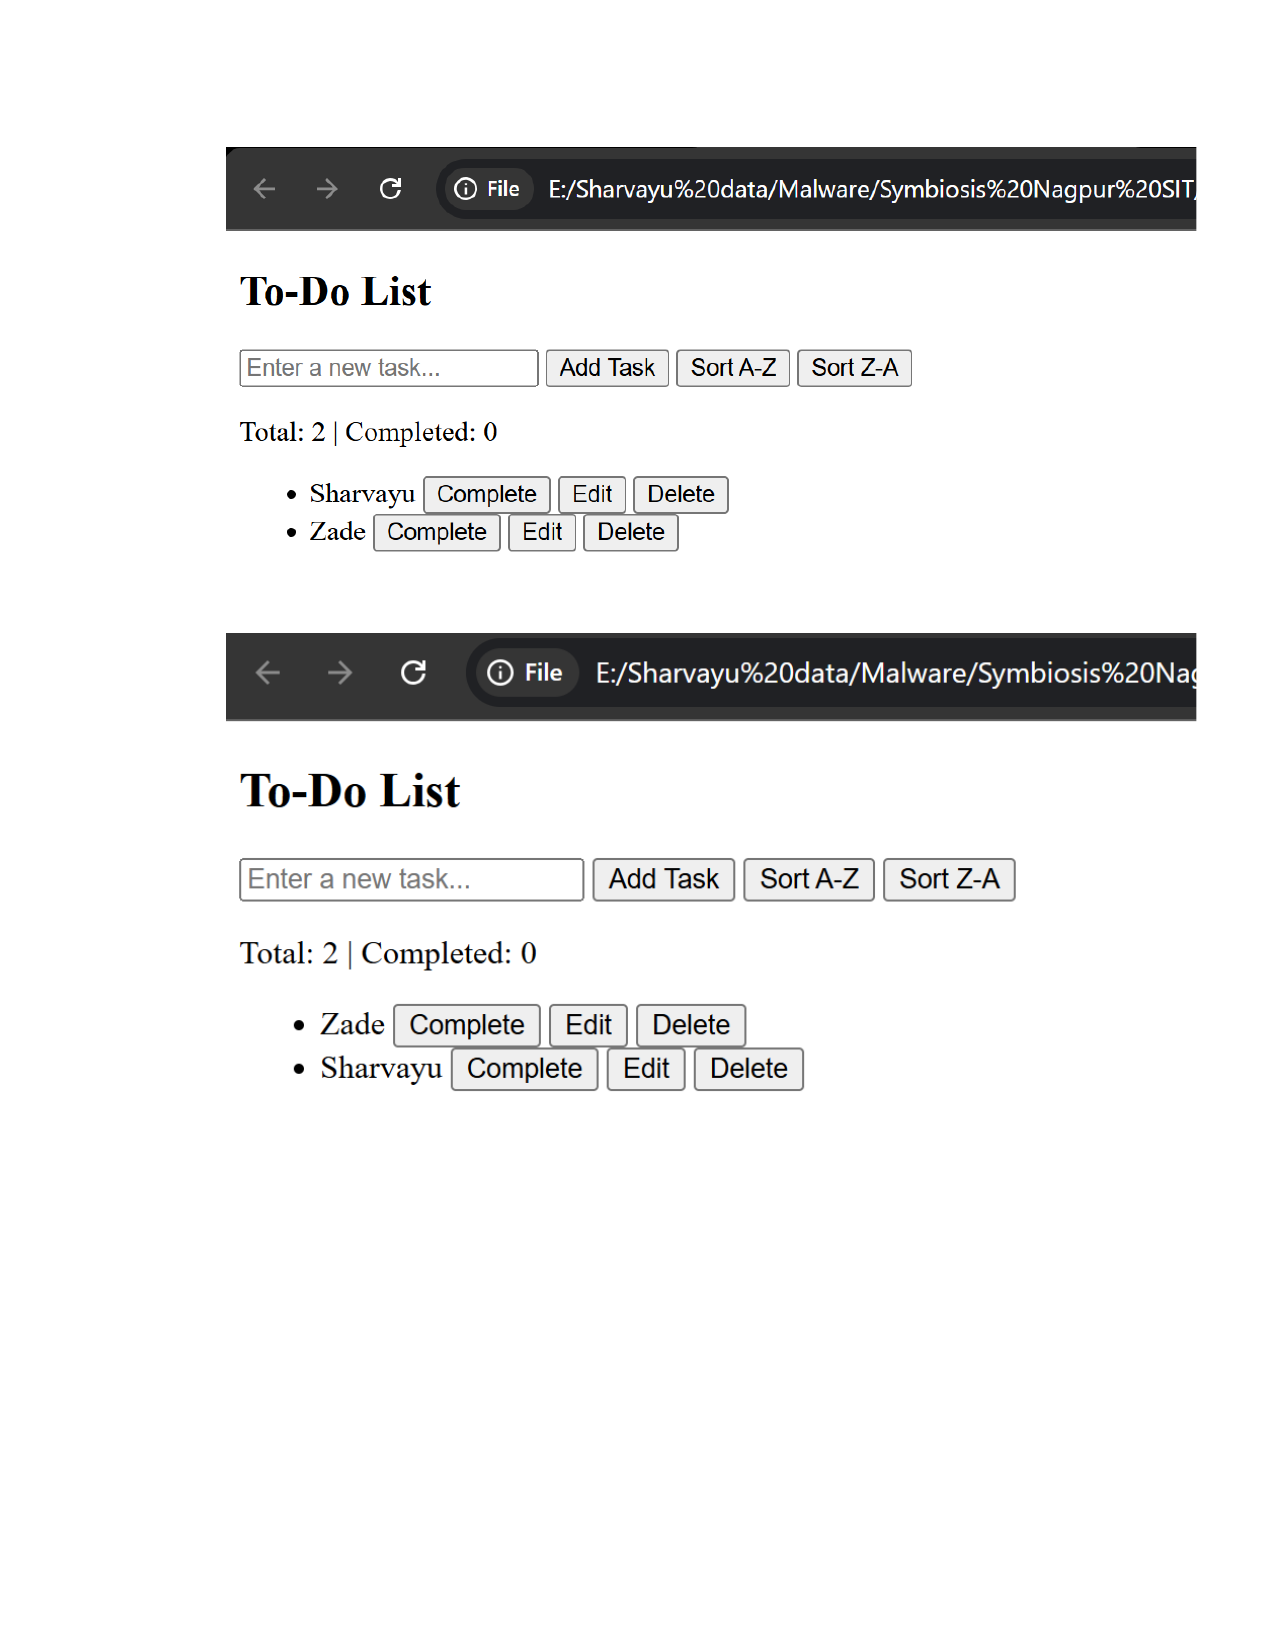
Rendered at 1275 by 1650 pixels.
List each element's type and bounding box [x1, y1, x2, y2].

picture [226, 633, 1197, 1161]
picture [226, 147, 1197, 631]
